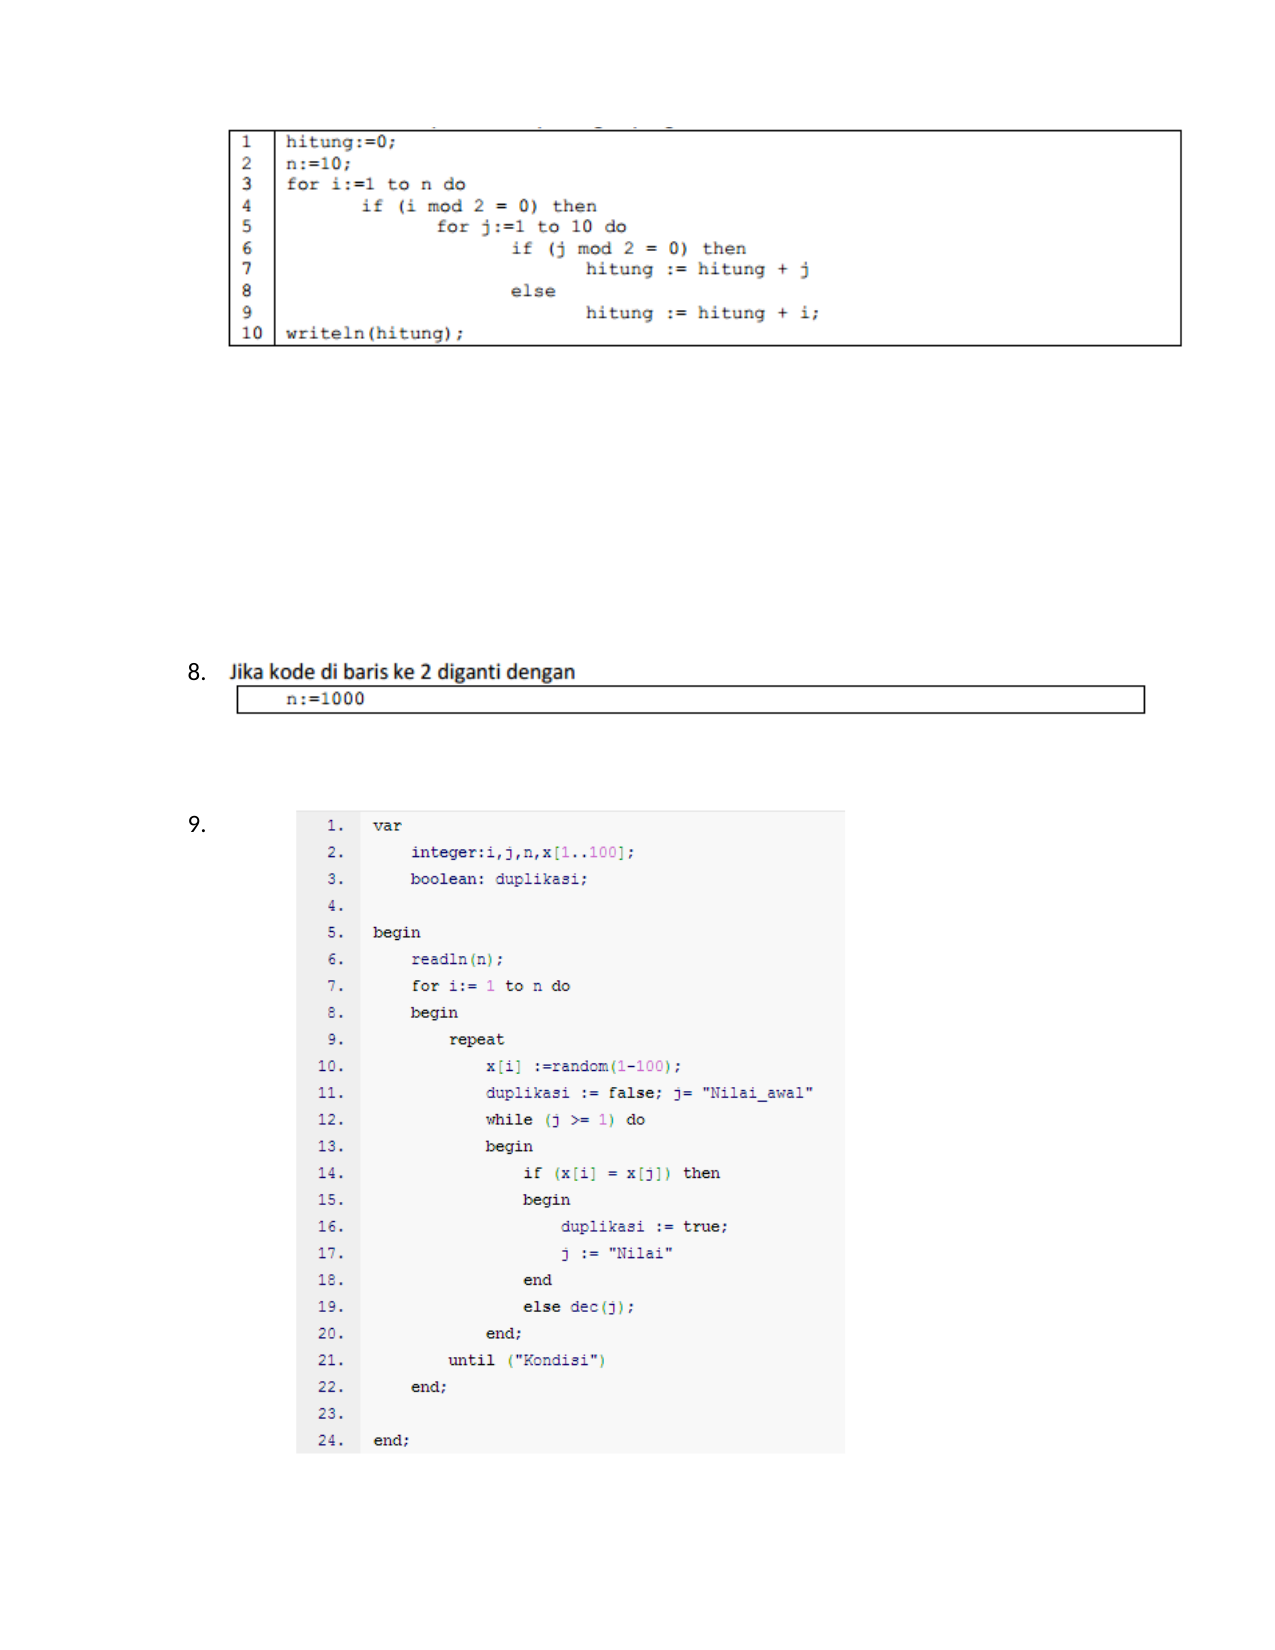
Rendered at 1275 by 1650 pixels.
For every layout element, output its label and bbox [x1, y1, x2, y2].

picture [295, 808, 846, 1463]
picture [226, 657, 1158, 730]
picture [218, 127, 1193, 353]
